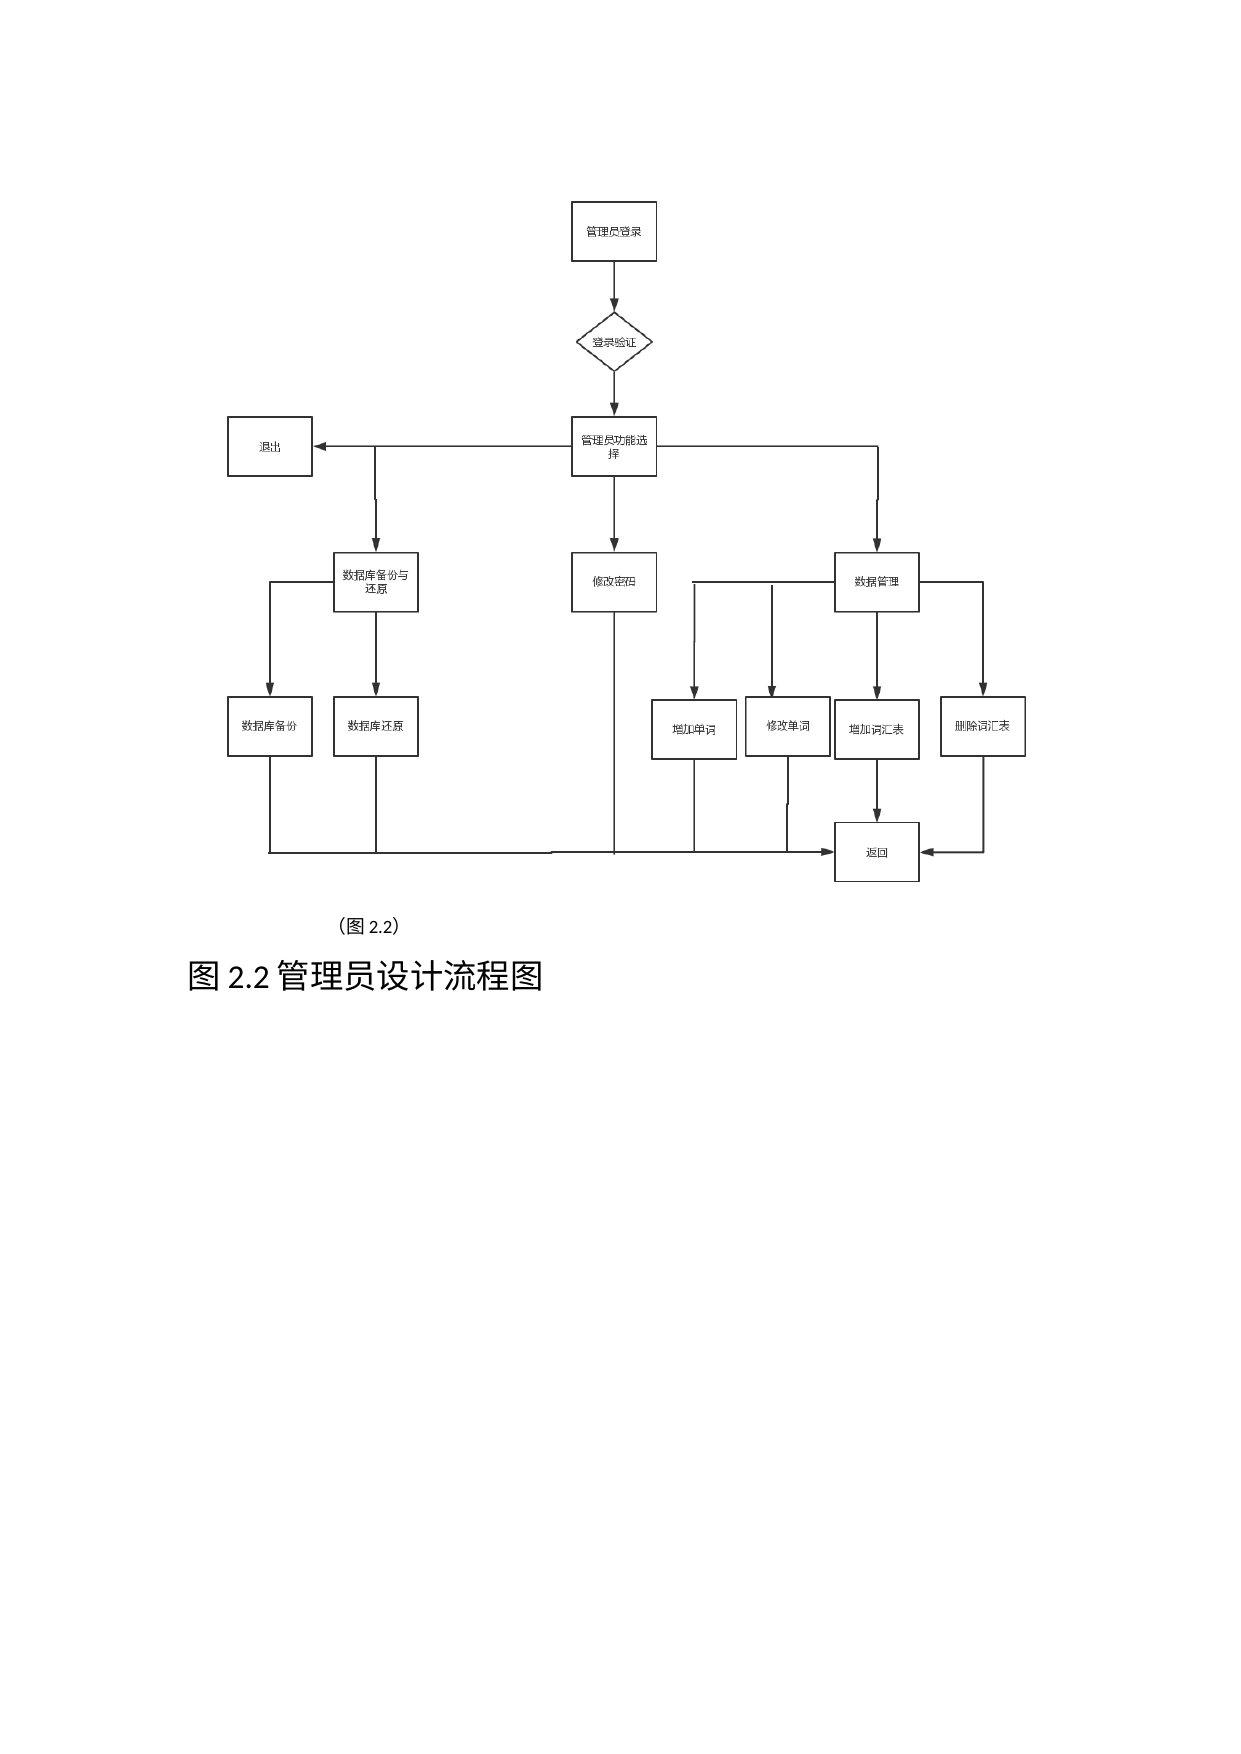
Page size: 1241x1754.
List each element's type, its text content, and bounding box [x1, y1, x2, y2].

text 图2.2管理员设计流程图 [187, 942, 1053, 1007]
picture [187, 162, 1051, 908]
text （图2.2） [187, 909, 1053, 942]
